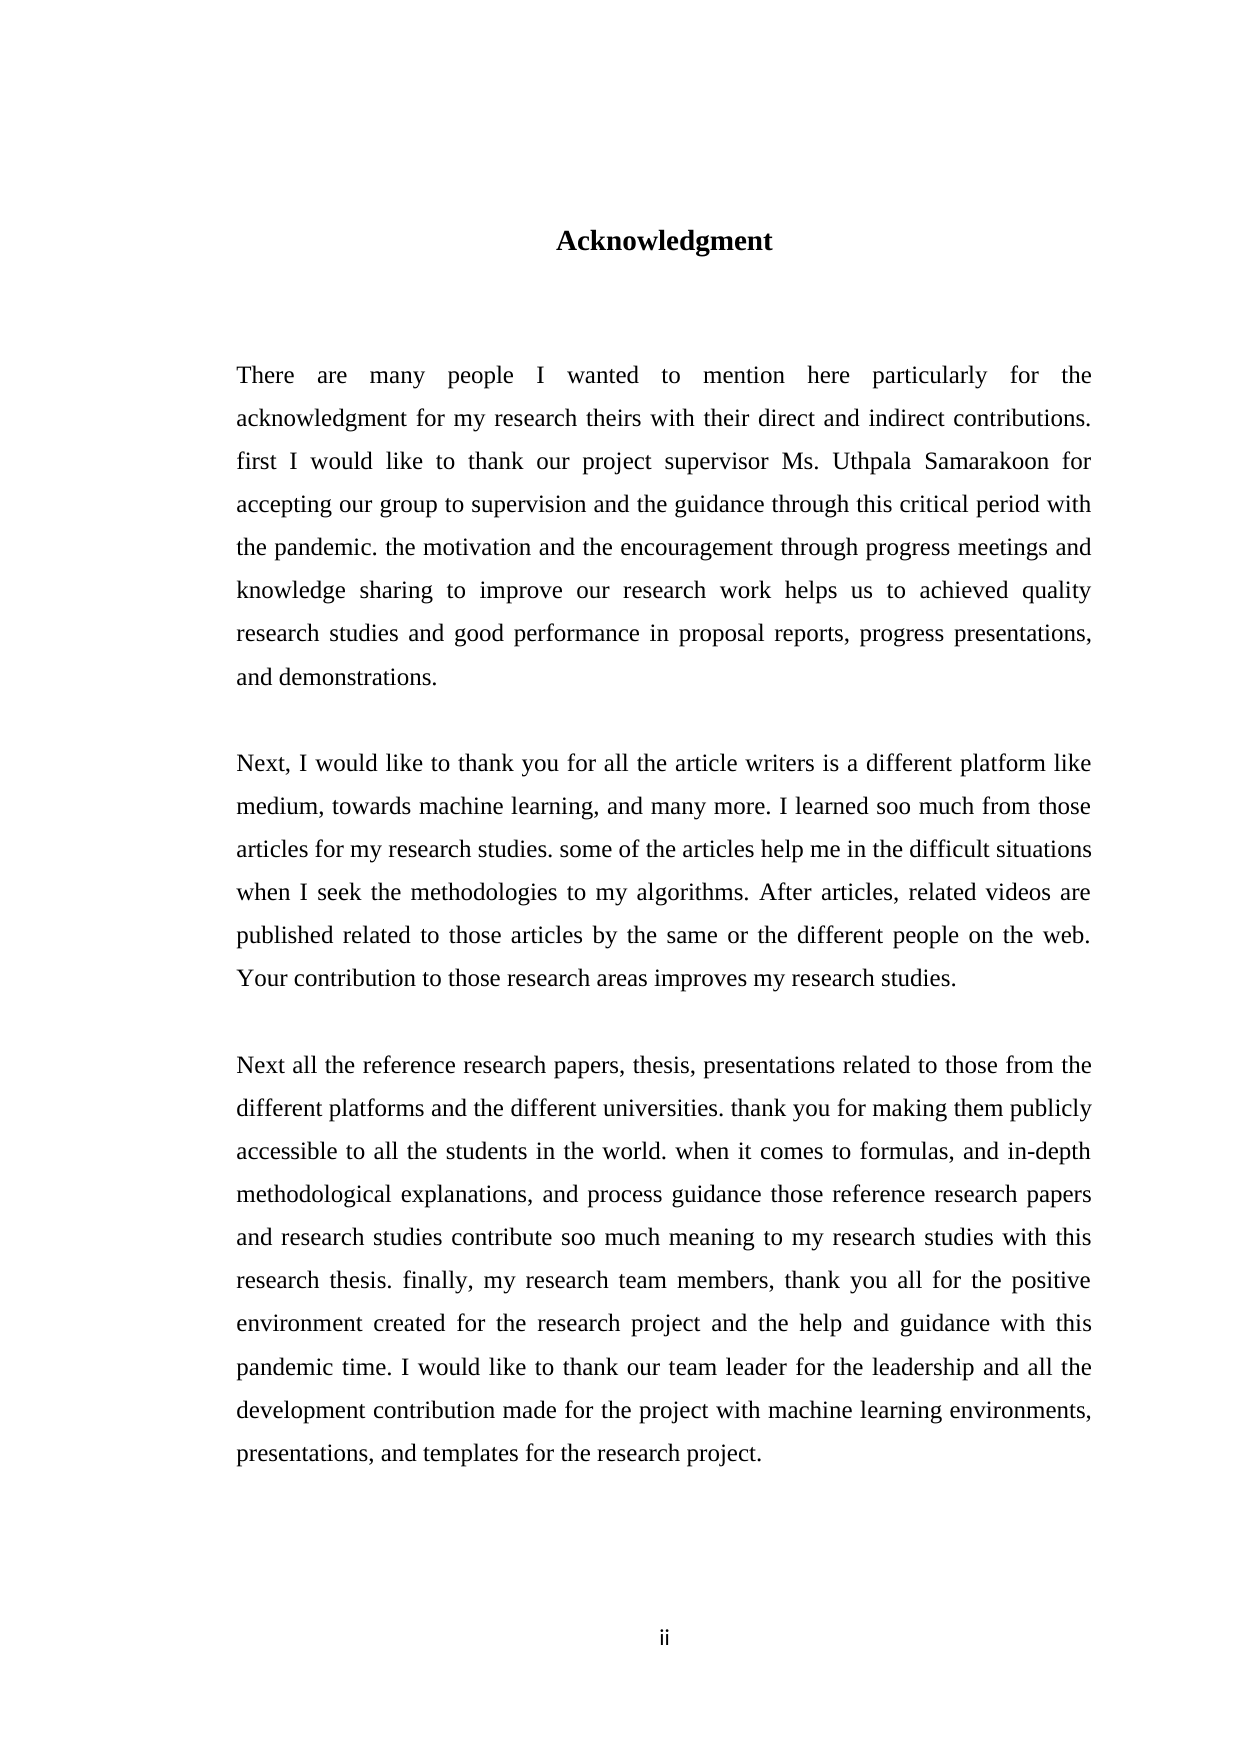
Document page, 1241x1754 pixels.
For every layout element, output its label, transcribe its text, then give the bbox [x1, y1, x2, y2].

subtitle Acknowledgment [236, 223, 1092, 257]
text Next all the reference research papers, thesis, presentations related to those from the different platforms and the different universities. thank you for making them publicly accessible to all the students in the world. when it comes to formulas, and in-depth methodological explanations, and process guidance those reference research papers and research studies contribute soo much meaning to my research studies with this research thesis. finally, my research team members, thank you all for the positive environment created for the research project and the help and guidance with this pandemic time. I would like to thank our team leader for the leadership and all the development contribution made for the project with machine learning environments, presentations, and templates for the research project. [236, 1050, 1092, 1467]
text There are many people I wanted to mention here particularly for the acknowledgment for my research theirs with their direct and indirect contributions. first I would like to thank our project supervisor Ms. Uthpala Samarakoon for accepting our group to supervision and the guidance through this critical period with the pandemic. the motivation and the encouragement through progress meetings and knowledge sharing to improve our research work helps us to achieved quality research studies and good performance in proposal reports, progress presentations, and demonstrations. [236, 360, 1092, 690]
text Next, I would like to thank you for all the article writers is a different platform like medium, towards machine learning, and many more. I learned soo much from those articles for my research studies. some of the articles help me in the difficult situations when I seek the methodologies to my algorithms. After articles, related videos are published related to those articles by the same or the different people on the web. Your contribution to those research areas improves my research studies. [236, 748, 1092, 992]
